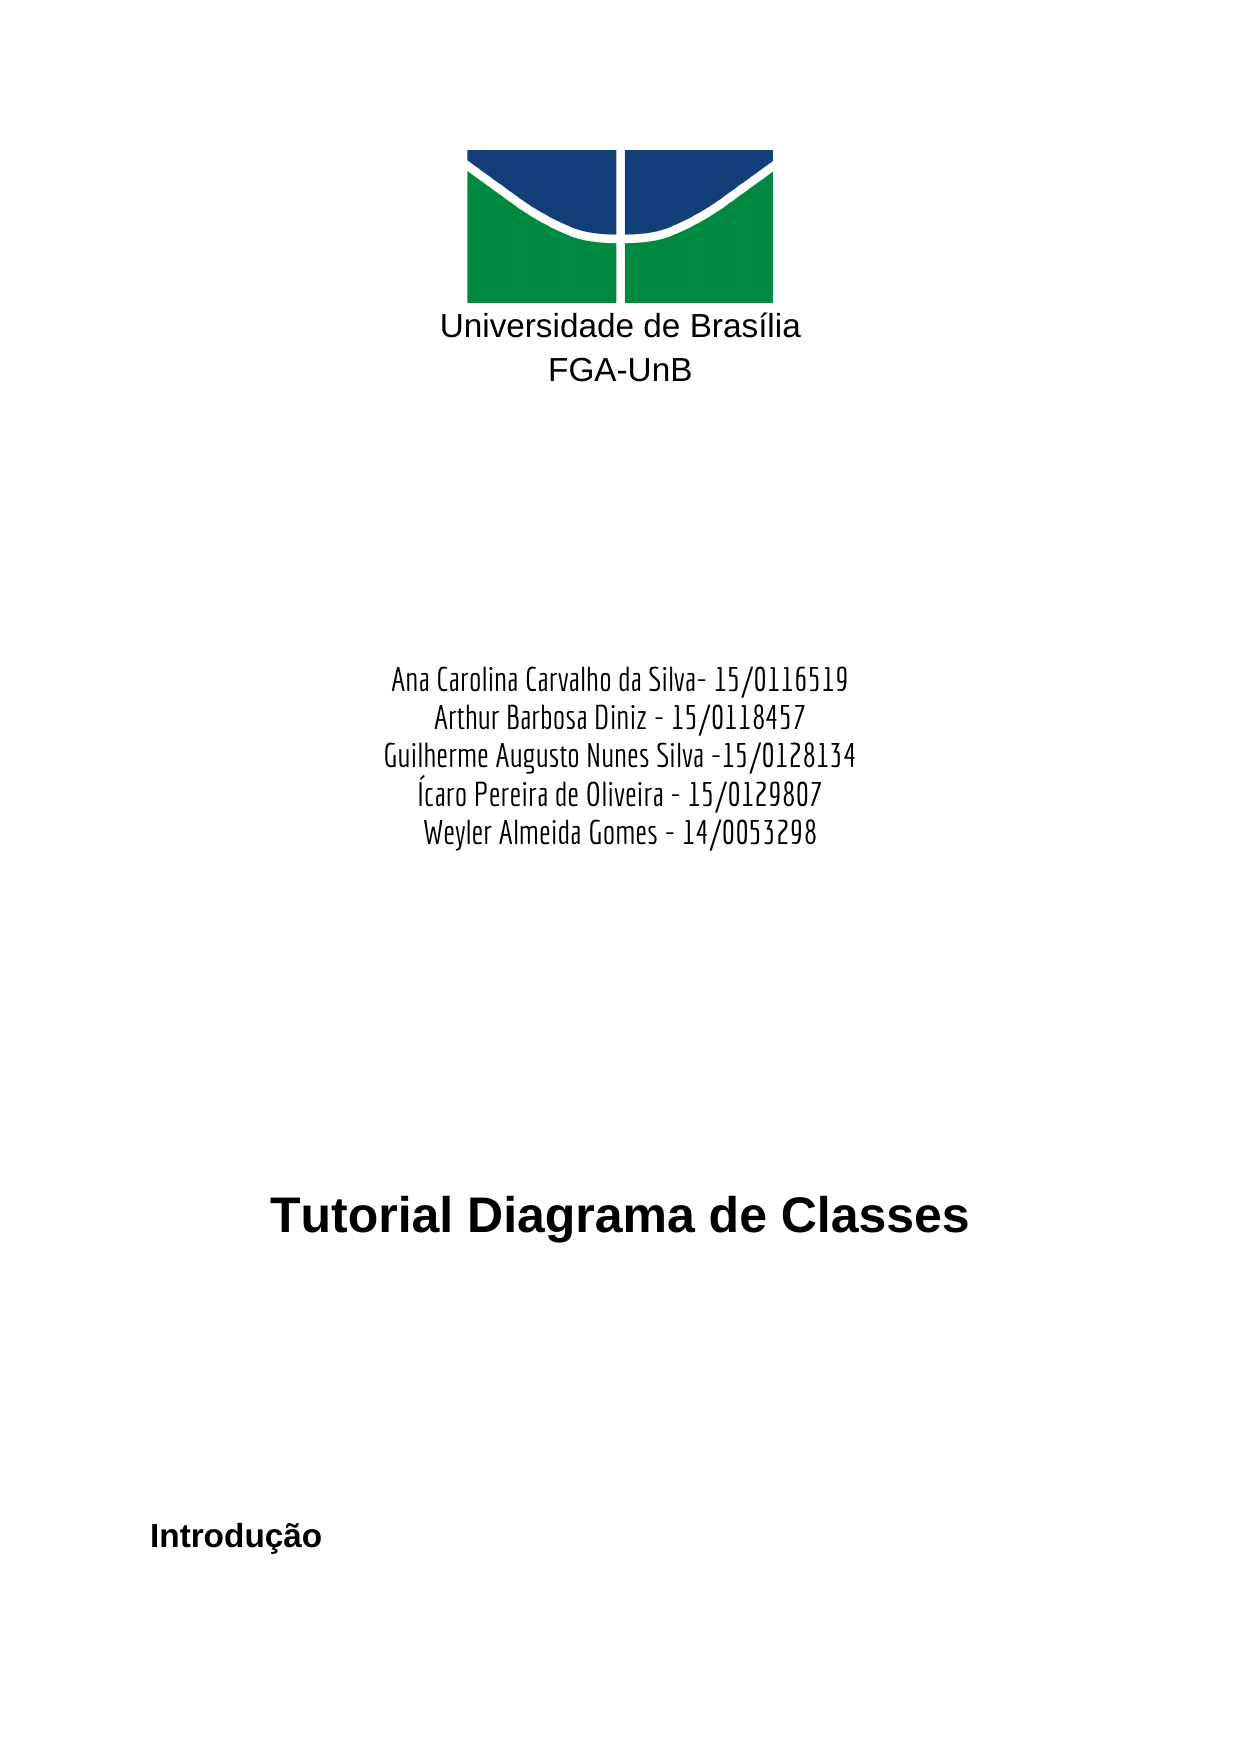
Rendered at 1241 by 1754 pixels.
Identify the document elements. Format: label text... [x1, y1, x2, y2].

text Universidade de Brasília [150, 306, 1090, 345]
text Weyler Almeida Gomes - 14/0053298 [150, 813, 1090, 851]
text FGA-UnB [150, 350, 1090, 389]
text Tutorial Diagrama de Classes [150, 1185, 1090, 1243]
text Introdução [150, 1516, 1090, 1555]
picture [467, 150, 773, 303]
text Ana Carolina Carvalho da Silva- 15/0116519 Arthur Barbosa Diniz - 15/0118457 Guilherme Augusto Nunes Silva -15/0128134 Ícaro Pereira de Oliveira - 15/0129807 [150, 659, 1090, 813]
